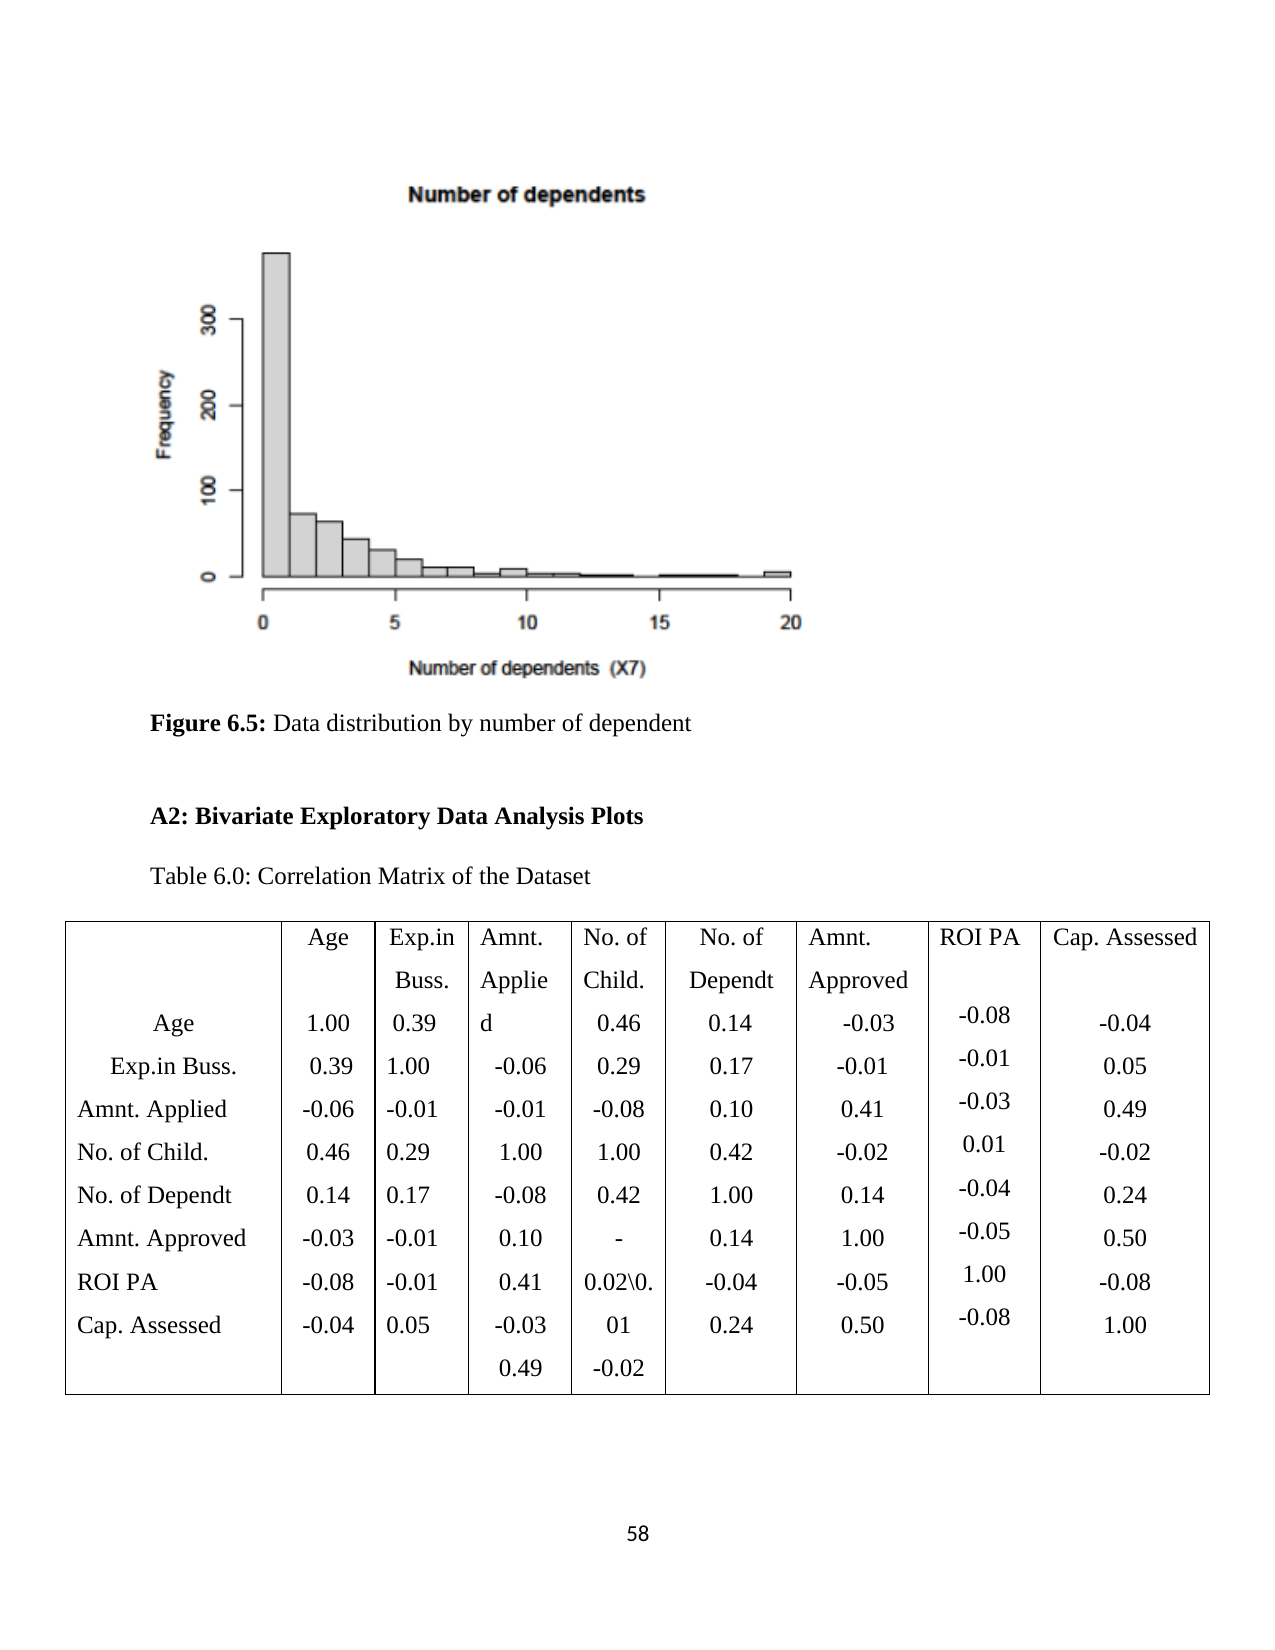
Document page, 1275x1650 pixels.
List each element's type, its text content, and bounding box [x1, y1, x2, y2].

table_header ROI PA -0.08 -0.01 -0.03 0.01 -0.04 -0.05 1.00 -0.08 [929, 922, 1040, 1394]
table_header Age Exp.in Buss. Amnt. Applied No. of Child. No. of Dependt Amnt. Approved ROI PA Cap. Assessed [66, 922, 281, 1394]
text Table 6.0: Correlation Matrix of the Dataset [150, 861, 1125, 889]
text Figure 6.5: Data distribution by number of dependent [150, 708, 1125, 737]
table_header Amnt. Applied -0.06 -0.01 1.00 -0.08 0.10 0.41 -0.03 0.49 [469, 922, 571, 1394]
table_header No. of Child. 0.46 0.29 -0.08 1.00 0.42 -0.02\0.01 -0.02 [572, 922, 665, 1394]
table_header Cap. Assessed -0.04 0.05 0.49 -0.02 0.24 0.50 -0.08 1.00 [1041, 922, 1209, 1394]
table_header Amnt. Approved -0.03 -0.01 0.41 -0.02 0.14 1.00 -0.05 0.50 [797, 922, 928, 1394]
text A2: Bivariate Exploratory Data Analysis Plots [150, 801, 1125, 830]
table_header Exp.in Buss. 0.39 1.00 -0.01 0.29 0.17 -0.01 -0.01 0.05 [376, 922, 468, 1394]
table_header No. of Dependt 0.14 0.17 0.10 0.42 1.00 0.14 -0.04 0.24 [666, 922, 796, 1394]
table_header Age 1.00 0.39 -0.06 0.46 0.14 -0.03 -0.08 -0.04 [282, 922, 374, 1394]
